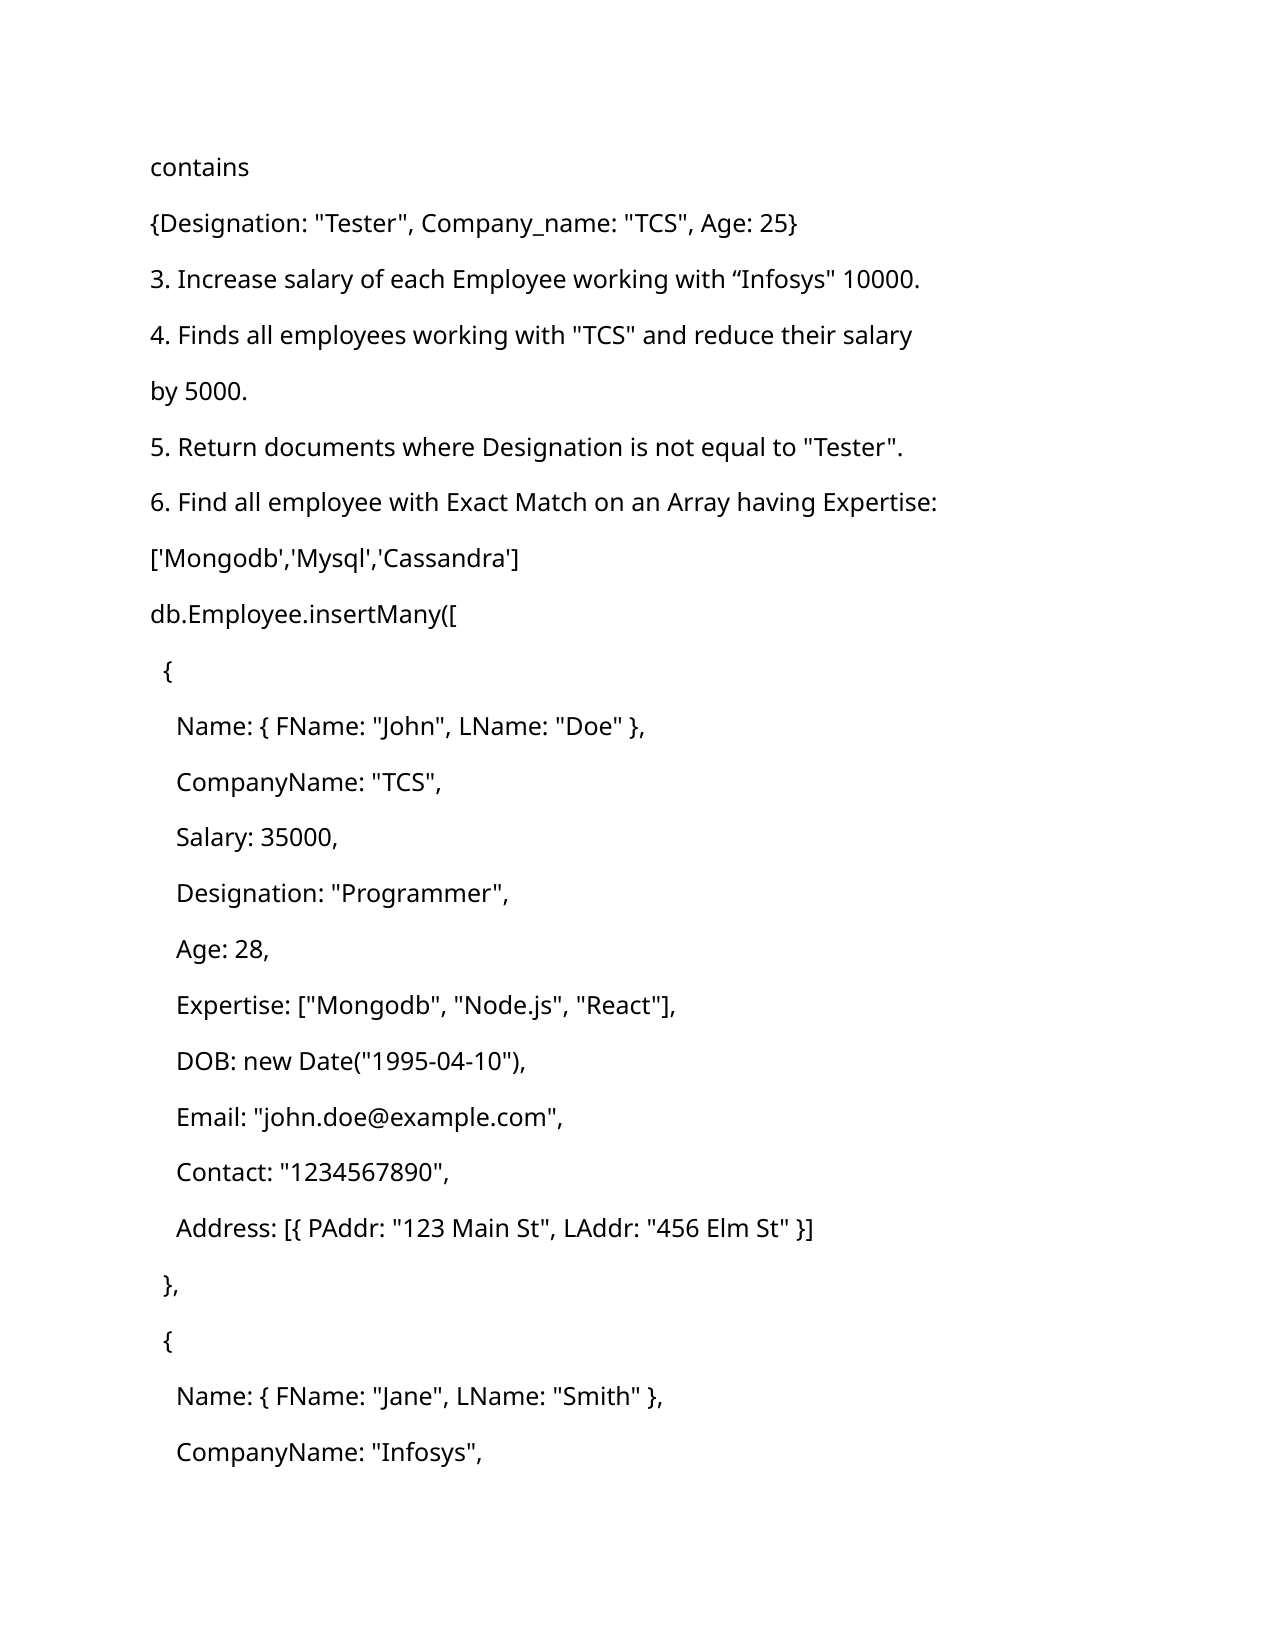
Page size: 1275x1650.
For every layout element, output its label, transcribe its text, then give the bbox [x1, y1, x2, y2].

text DOB: new Date("1995-04-10"), [150, 1043, 1125, 1077]
text Age: 28, [150, 932, 1125, 966]
text Expertise: ["Mongodb", "Node.js", "React"], [150, 987, 1125, 1022]
text 4. Finds all employees working with "TCS" and reduce their salary [150, 317, 1125, 352]
text db.Employee.insertMany([ [150, 597, 1125, 631]
text Address: [{ PAddr: "123 Main St", LAddr: "456 Elm St" }] [150, 1211, 1125, 1245]
text 3. Increase salary of each Employee working with “Infosys" 10000. [150, 262, 1125, 296]
text by 5000. [150, 373, 1125, 407]
text 6. Find all employee with Exact Match on an Array having Expertise: [150, 485, 1125, 519]
text Contact: "1234567890", [150, 1155, 1125, 1189]
text ['Mongodb','Mysql','Cassandra'] [150, 541, 1125, 575]
text { [150, 652, 1125, 687]
text }, [150, 1267, 1125, 1301]
text CompanyName: "TCS", [150, 764, 1125, 798]
text Name: { FName: "John", LName: "Doe" }, [150, 708, 1125, 742]
text CompanyName: "Infosys", [150, 1434, 1125, 1468]
text Email: "john.doe@example.com", [150, 1099, 1125, 1133]
text Salary: 35000, [150, 820, 1125, 854]
text Designation: "Programmer", [150, 876, 1125, 910]
text Name: { FName: "Jane", LName: "Smith" }, [150, 1378, 1125, 1412]
text contains [150, 150, 1125, 184]
text {Designation: "Tester", Company_name: "TCS", Age: 25} [150, 206, 1125, 240]
text { [150, 1322, 1125, 1357]
text 5. Return documents where Designation is not equal to "Tester". [150, 429, 1125, 463]
